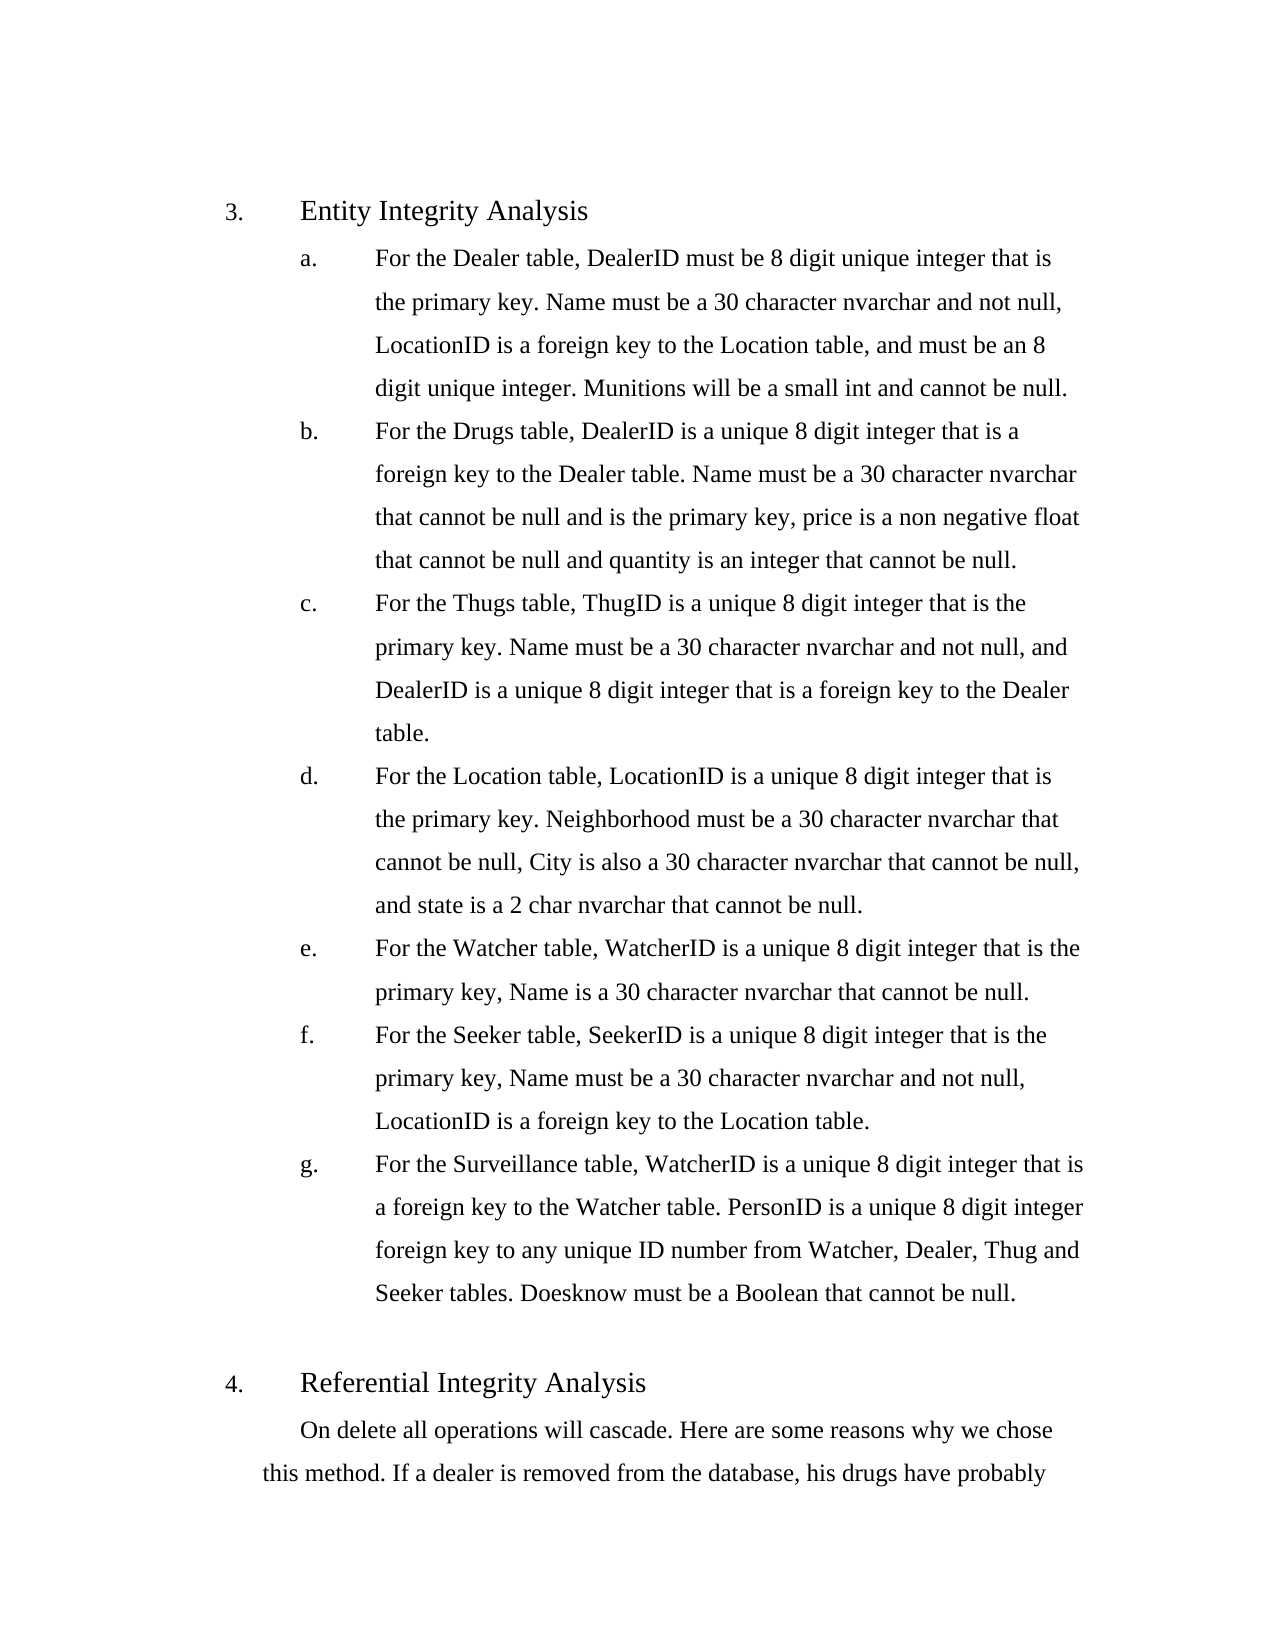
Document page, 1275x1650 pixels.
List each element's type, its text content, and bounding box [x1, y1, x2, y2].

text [262, 1415, 1087, 1487]
list Entity Integrity Analysis [225, 193, 1087, 227]
list For the Dealer table, DealerID must be 8 digit unique integer that is the primary key. Name must be a 30 character nvarchar and not null, LocationID is a foreign key to the Location table, and must be an 8 digit unique integer. Munitions will be a small int and cannot be null. [300, 243, 1087, 402]
list For the Thugs table, ThugID is a unique 8 digit integer that is the primary key. Name must be a 30 character nvarchar and not null, and DealerID is a unique 8 digit integer that is a foreign key to the Dealer table. [300, 588, 1087, 747]
list For the Watcher table, WatcherID is a unique 8 digit integer that is the primary key, Name is a 30 character nvarchar that cannot be null. [300, 933, 1087, 1005]
list For the Seeker table, SeekerID is a unique 8 digit integer that is the primary key, Name must be a 30 character nvarchar and not null, LocationID is a foreign key to the Location table. [300, 1020, 1087, 1135]
list For the Location table, LocationID is a unique 8 digit integer that is the primary key. Neighborhood must be a 30 character nvarchar that cannot be null, City is also a 30 character nvarchar that cannot be null, and state is a 2 char nvarchar that cannot be null. [300, 761, 1087, 919]
list For the Surveillance table, WatcherID is a unique 8 digit integer that is a foreign key to the Watcher table. PersonID is a unique 8 digit integer foreign key to any unique ID number from Watcher, Dealer, Thug and Seeker tables. Doesknow must be a Boolean that cannot be null. [300, 1149, 1087, 1307]
list Referential Integrity Analysis [225, 1365, 1087, 1398]
list For the Drugs table, DealerID is a unique 8 digit integer that is a foreign key to the Dealer table. Name must be a 30 character nvarchar that cannot be null and is the primary key, price is a non negative float that cannot be null and quantity is an integer that cannot be null. [300, 416, 1087, 574]
